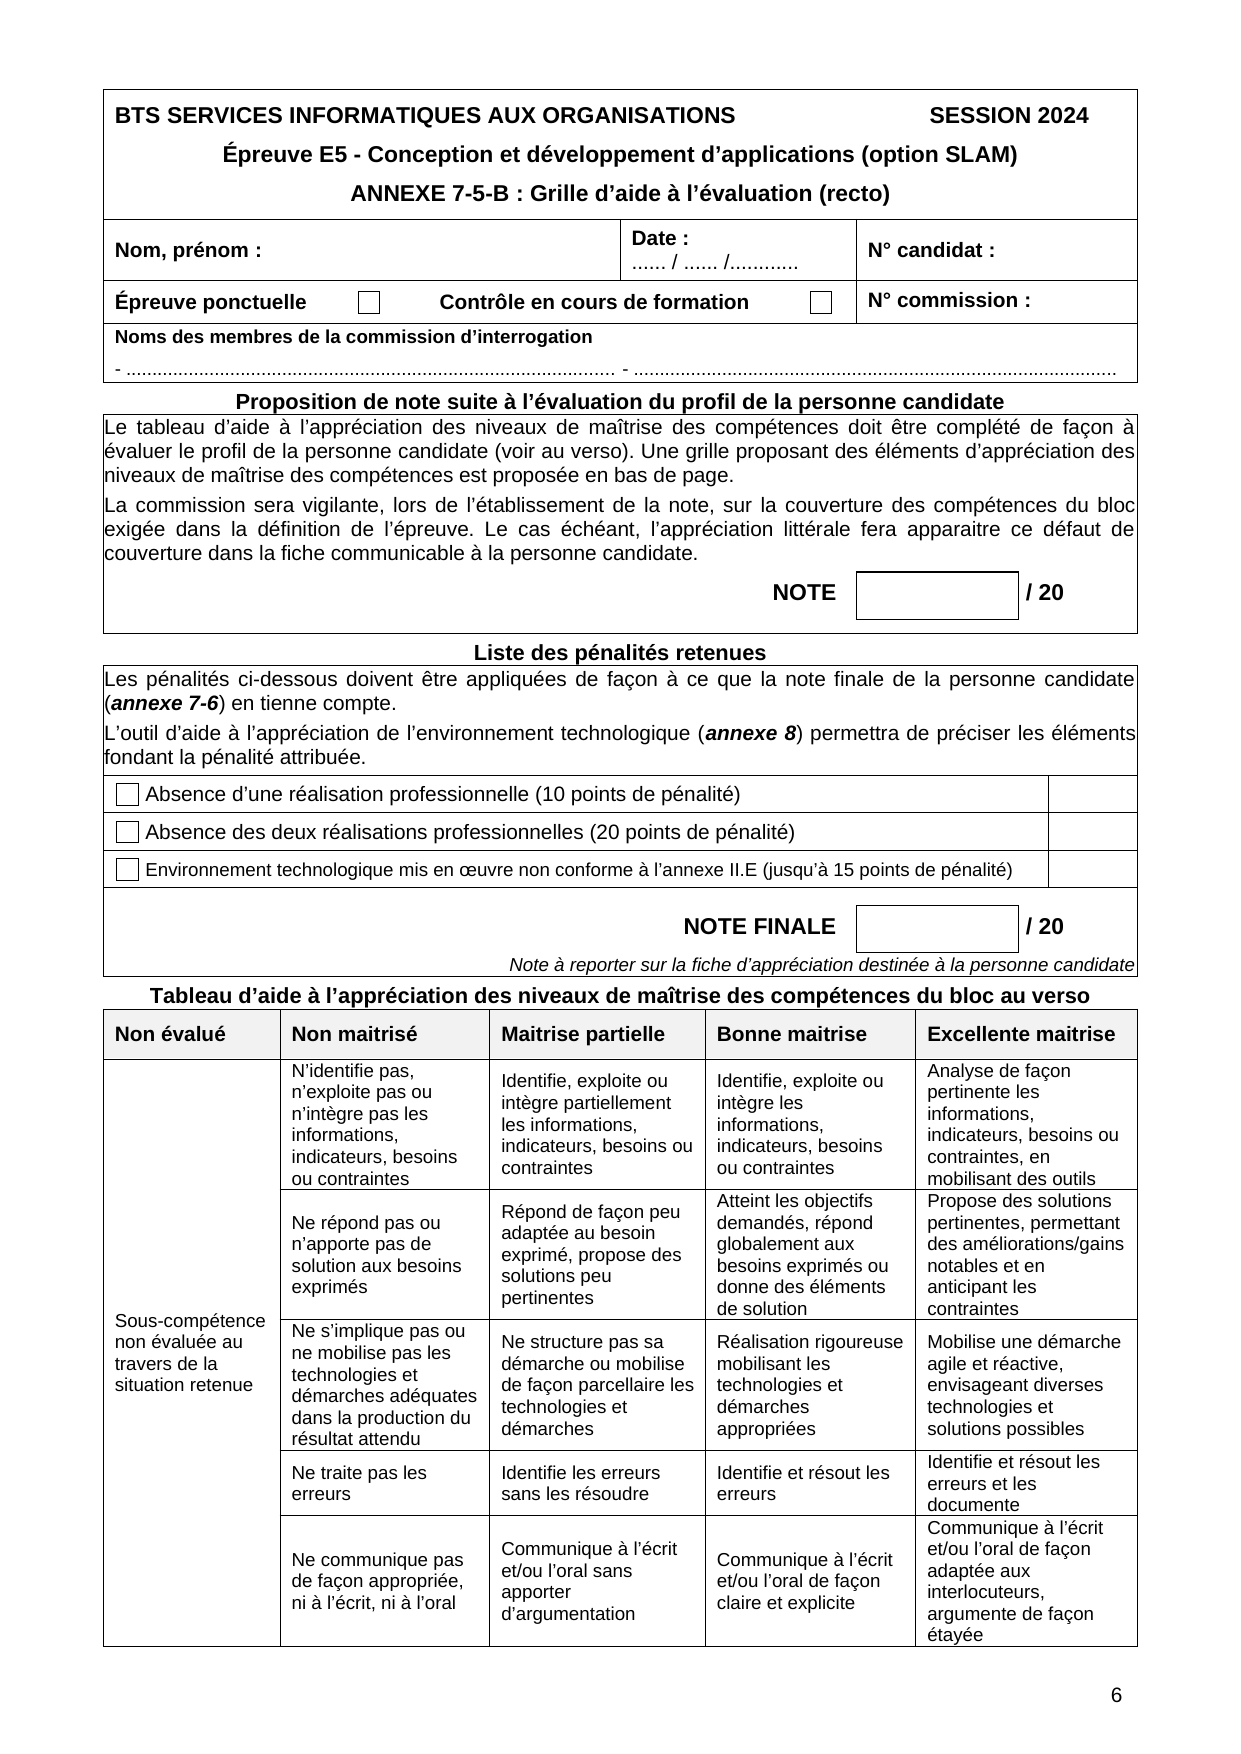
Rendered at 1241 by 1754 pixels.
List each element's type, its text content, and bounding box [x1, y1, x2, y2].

table_cell [1049, 776, 1137, 812]
table_cell Ne traite pas les erreurs [281, 1451, 489, 1515]
table_cell Date : ...... / ...... /............ [621, 220, 856, 280]
table_cell [104, 619, 1137, 633]
table_cell [104, 888, 1137, 905]
table_cell NOTE FINALE [104, 905, 856, 952]
table_cell NOTE [104, 571, 856, 619]
table_cell N’identifie pas, n’exploite pas ou n’intègre pas les informations, indicateurs, besoins ou contraintes [281, 1060, 489, 1189]
table_cell Contrôle en cours de formation [428, 281, 856, 322]
table_header Le tableau d’aide à l’appréciation des niveaux de maîtrise des compétences doit être complété de façon à évaluer le profil de la personne candidate (voir au verso). Une grille proposant des éléments d’appréciation des niveaux de maîtrise des compétences est proposée en bas de page. La commission sera vigilante, lors de l’établissement de la note, sur la couverture des compétences du bloc exigée dans la définition de l’épreuve. Le cas échéant, l’appréciation littérale fera apparaitre ce défaut de couverture dans la fiche communicable à la personne candidate. [104, 415, 1137, 571]
table_cell [857, 573, 1018, 619]
table_cell [1049, 813, 1137, 850]
table_cell / 20 [1019, 905, 1137, 952]
table_header Non maitrisé [281, 1010, 489, 1058]
table_cell Épreuve ponctuelle [104, 281, 428, 322]
text Tableau d’aide à l’appréciation des niveaux de maîtrise des compétences du bloc au verso [118, 983, 1122, 1008]
table_cell [857, 906, 1018, 952]
table_cell Nom, prénom : [104, 220, 620, 280]
table_cell Identifie et résout les erreurs [706, 1451, 915, 1515]
table_cell Identifie, exploite ou intègre les informations, indicateurs, besoins ou contraintes [706, 1060, 915, 1189]
text Liste des pénalités retenues [118, 640, 1122, 665]
table_cell Ne structure pas sa démarche ou mobilise de façon parcellaire les technologies et démarches [490, 1320, 705, 1450]
table_cell Répond de façon peu adaptée au besoin exprimé, propose des solutions peu pertinentes [490, 1190, 705, 1319]
table_cell Note à reporter sur la fiche d’appréciation destinée à la personne candidate [104, 952, 1137, 976]
table_cell Environnement technologique mis en œuvre non conforme à l’annexe II.E (jusqu’à 15 points de pénalité) [104, 851, 1048, 887]
table_cell N° commission : [857, 281, 1137, 322]
table_cell Réalisation rigoureuse mobilisant les technologies et démarches appropriées [706, 1320, 915, 1450]
table_cell Propose des solutions pertinentes, permettant des améliorations/gains notables et en anticipant les contraintes [916, 1190, 1137, 1319]
table_cell / 20 [1019, 571, 1137, 619]
table_cell Identifie les erreurs sans les résoudre [490, 1451, 705, 1515]
table_cell Noms des membres de la commission d’interrogation - - [104, 324, 1137, 382]
table_cell Communique à l’écrit et/ou l’oral sans apporter d’argumentation [490, 1516, 705, 1646]
table_header BTS Services informatiques aux organisations SESSION 2024 Épreuve E5 - Conception et développement d’applications (option SLAM) ANNEXE 7-5-B : Grille d’aide à l’évaluation (recto) [104, 90, 1137, 219]
table_cell Atteint les objectifs demandés, répond globalement aux besoins exprimés ou donne des éléments de solution [706, 1190, 915, 1319]
table_header Les pénalités ci-dessous doivent être appliquées de façon à ce que la note finale de la personne candidate (annexe 7-6) en tienne compte. L’outil d’aide à l’appréciation de l’environnement technologique (annexe 8) permettra de préciser les éléments fondant la pénalité attribuée. [104, 666, 1137, 775]
table_cell Identifie et résout les erreurs et les documente [916, 1451, 1137, 1515]
table_header Maitrise partielle [490, 1010, 705, 1058]
table_header Bonne maitrise [706, 1010, 915, 1058]
table_cell Communique à l’écrit et/ou l’oral de façon claire et explicite [706, 1516, 915, 1646]
table_header Non évalué [104, 1010, 280, 1058]
table_cell Ne communique pas de façon appropriée, ni à l’écrit, ni à l’oral [281, 1516, 489, 1646]
table_header Excellente maitrise [916, 1010, 1137, 1058]
table_cell Absence d’une réalisation professionnelle (10 points de pénalité) [104, 776, 1048, 812]
table_cell Identifie, exploite ou intègre partiellement les informations, indicateurs, besoins ou contraintes [490, 1060, 705, 1189]
table_cell Ne répond pas ou n’apporte pas de solution aux besoins exprimés [281, 1190, 489, 1319]
table_cell Mobilise une démarche agile et réactive, envisageant diverses technologies et solutions possibles [916, 1320, 1137, 1450]
text Proposition de note suite à l’évaluation du profil de la personne candidate [118, 389, 1122, 414]
table_cell Analyse de façon pertinente les informations, indicateurs, besoins ou contraintes, en mobilisant des outils [916, 1060, 1137, 1189]
table_cell Ne s’implique pas ou ne mobilise pas les technologies et démarches adéquates dans la production du résultat attendu [281, 1320, 489, 1450]
table_cell Communique à l’écrit et/ou l’oral de façon adaptée aux interlocuteurs, argumente de façon étayée [916, 1516, 1137, 1646]
table_cell Absence des deux réalisations professionnelles (20 points de pénalité) [104, 813, 1048, 850]
table_cell N° candidat : [857, 220, 1137, 280]
table_cell [1049, 851, 1137, 887]
table_cell Sous-compétence non évaluée au travers de la situation retenue [104, 1060, 280, 1646]
